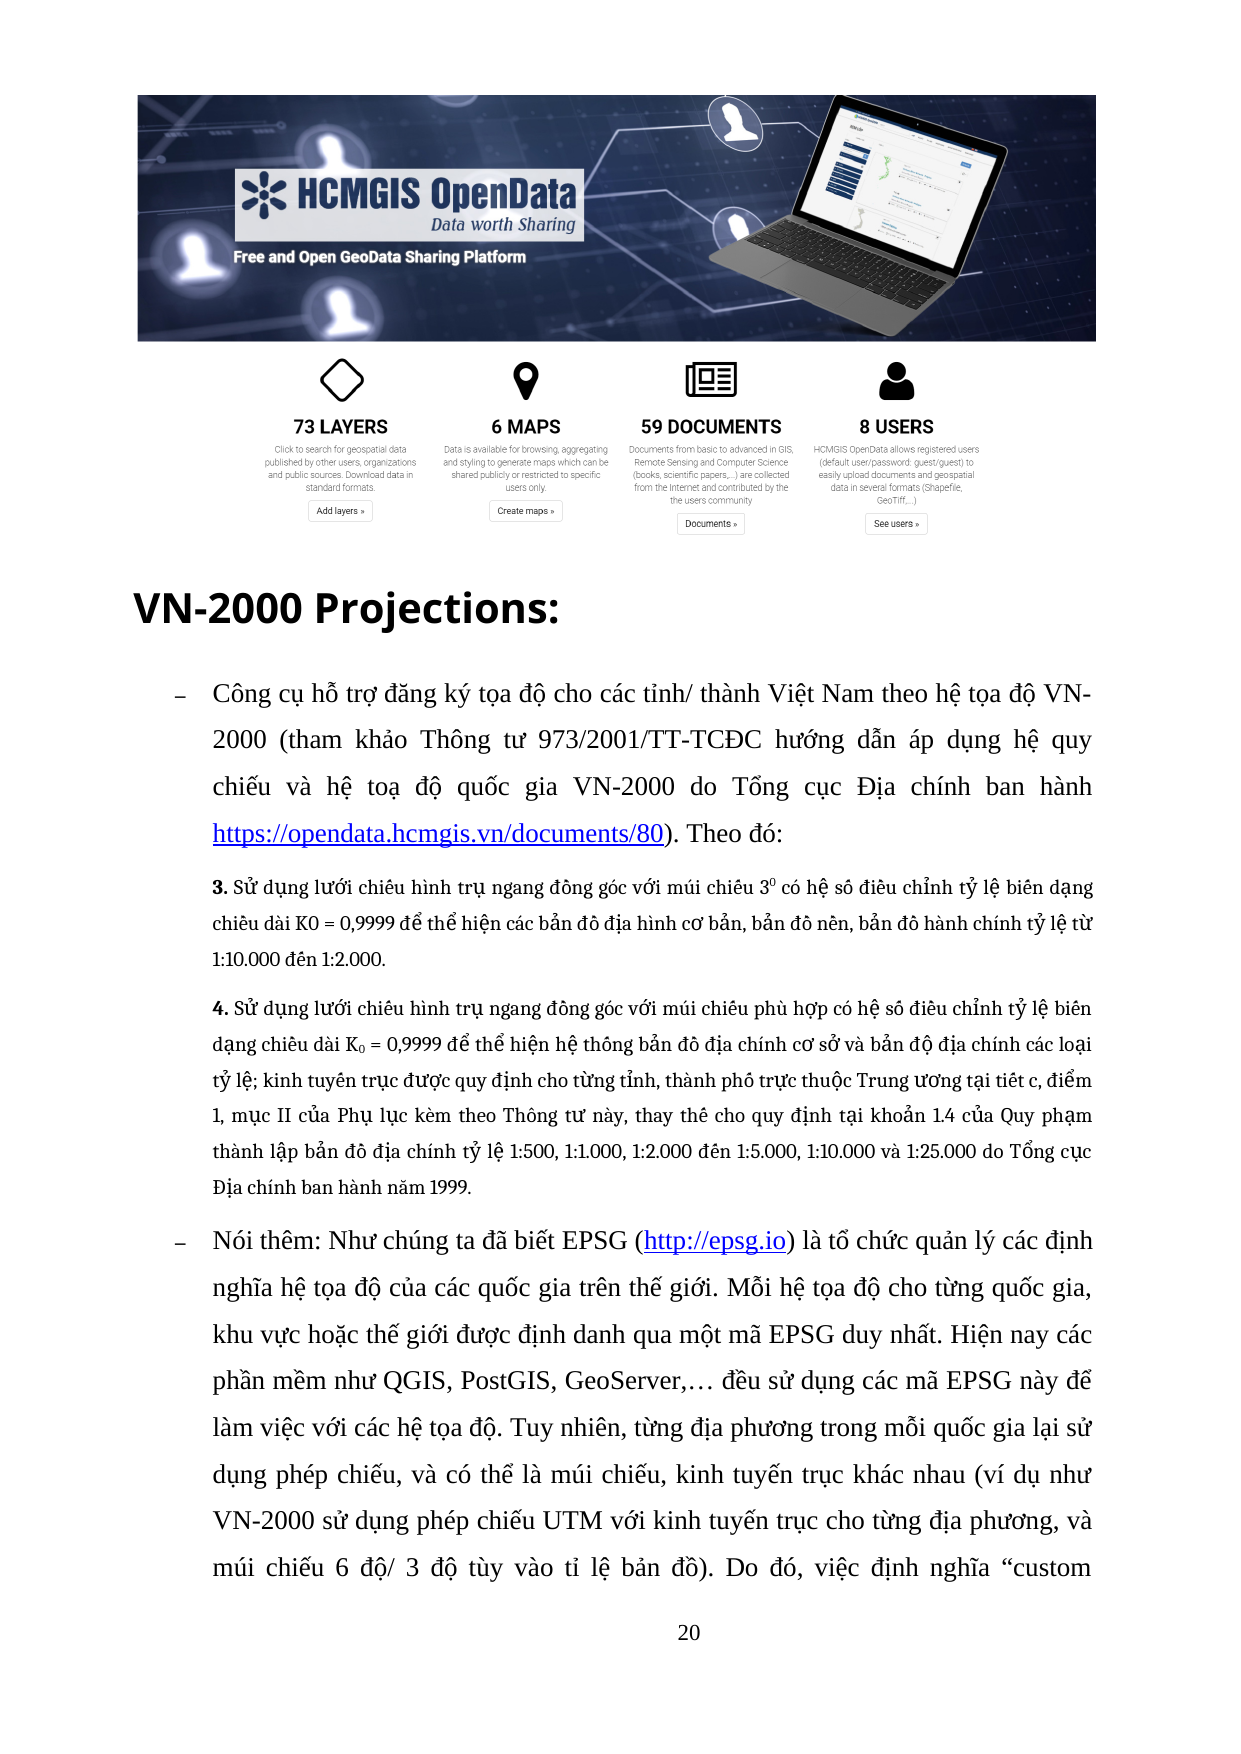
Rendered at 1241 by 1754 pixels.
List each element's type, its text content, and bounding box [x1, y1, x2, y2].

list Công cụ hỗ trợ đăng ký tọa độ cho các tỉnh/ thành Việt Nam theo hệ tọa độ VN-2000 (tham khảo Thông tư 973/2001/TT-TCĐC hướng dẫn áp dụng hệ quy chiếu và hệ toạ độ quốc gia VN-2000 do Tổng cục Địa chính ban hành https://opendata.hcmgis.vn/documents/80). Theo đó: [175, 677, 1093, 848]
text 4. Sử dụng lưới chiếu hình trụ ngang đồng góc với múi chiếu phù hợp có hệ số điều chỉnh tỷ lệ biến dạng chiều dài K0 = 0,9999 để thể hiện hệ thống bản đồ địa chính cơ sở và bản độ địa chính các loại tỷ lệ; kinh tuyến trục được quy định cho từng tỉnh, thành phố trực thuộc Trung ương tại tiết c, điểm 1, mục II của Phụ lục kèm theo Thông tư này, thay thế cho quy định tại khoản 1.4 của Quy phạm thành lập bản đồ địa chính tỷ lệ 1:500, 1:1.000, 1:2.000 đến 1:5.000, 1:10.000 và 1:25.000 do Tổng cục Địa chính ban hành năm 1999. [212, 996, 1093, 1200]
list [175, 1224, 1093, 1582]
text 3. Sử dụng lưới chiếu hình trụ ngang đồng góc với múi chiếu 30 có hệ số điều chỉnh tỷ lệ biến dạng chiều dài K0 = 0,9999 để thể hiện các bản đồ địa hình cơ bản, bản đồ nền, bản đồ hành chính tỷ lệ từ 1:10.000 đến 1:2.000. [212, 876, 1093, 972]
subtitle VN-2000 Projections: [133, 579, 1093, 636]
picture [137, 95, 1096, 555]
